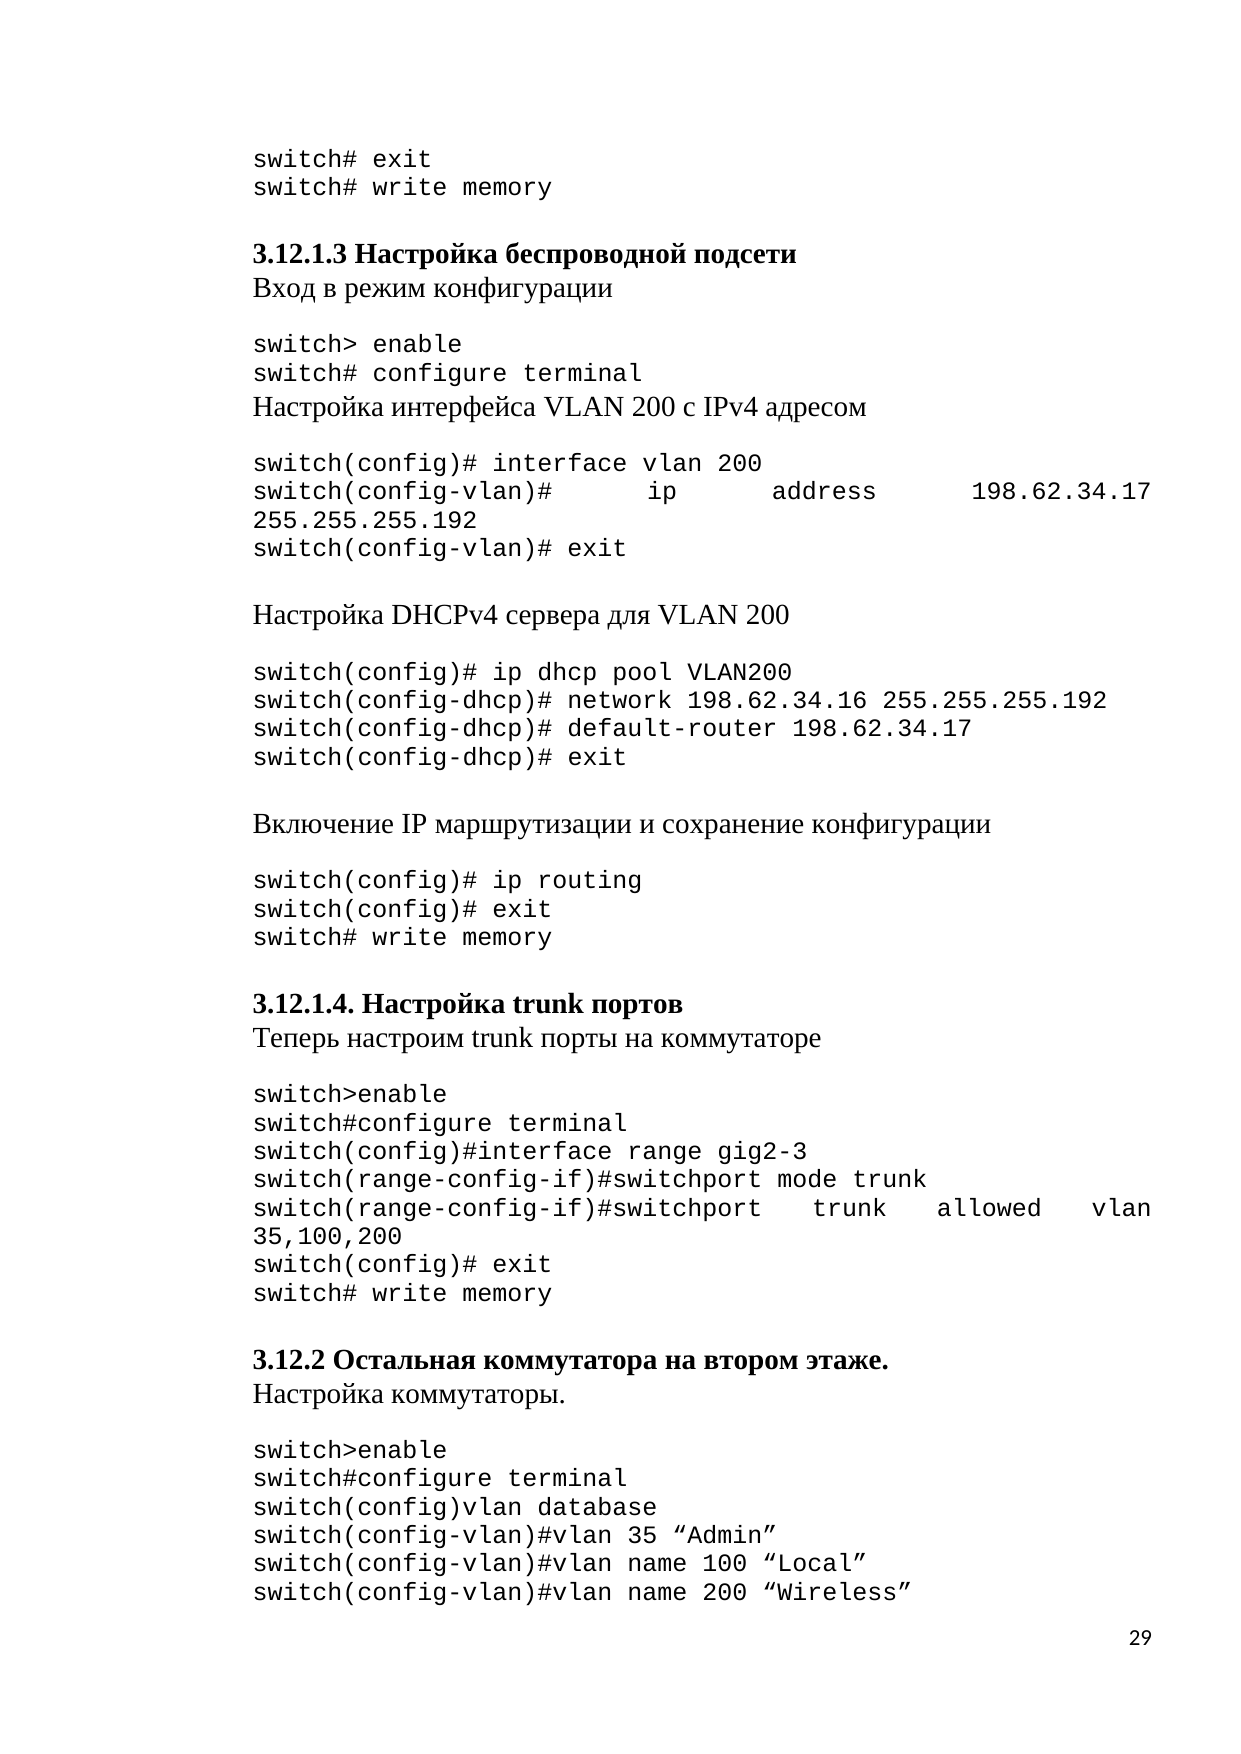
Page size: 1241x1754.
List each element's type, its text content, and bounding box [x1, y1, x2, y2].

text switch(config-dhcp)# exit [252, 744, 1152, 773]
text 3.12.1.3 Настройка беспроводной подсети [177, 237, 1152, 270]
text switch> enable [252, 332, 1152, 360]
text switch(config)# ip routing [252, 868, 1152, 896]
text Включение IP маршрутизации и сохранение конфигурации [252, 806, 1152, 840]
text Теперь настроим trunk порты на коммутаторе [177, 1020, 1152, 1054]
text Настройка интерфейса VLAN 200 с IPv4 адресом [177, 389, 1152, 422]
text 3.12.1.4. Настройка trunk портов [177, 987, 1152, 1020]
text switch(config)# exit [252, 1252, 1152, 1280]
text switch>enable [252, 1438, 1152, 1466]
text switch(config-dhcp)# network 198.62.34.16 255.255.255.192 [252, 688, 1152, 716]
text switch#configure terminal [252, 1466, 1152, 1494]
text Настройка DHCPv4 сервера для VLAN 200 [177, 597, 1152, 631]
text switch# write memory [252, 925, 1152, 953]
text switch(config)# exit [252, 896, 1152, 925]
text switch(range-config-if)#switchport trunk allowed vlan 35,100,200 [252, 1195, 1152, 1252]
text Вход в режим конфигурации [177, 270, 1152, 304]
text Настройка коммутаторы. [252, 1376, 1152, 1409]
text switch(config-vlan)#vlan name 100 “Local” [252, 1551, 1152, 1579]
text switch>enable [252, 1082, 1152, 1110]
text switch# write memory [252, 175, 1152, 203]
text 3.12.2 Остальная коммутатора на втором этаже. [177, 1342, 1152, 1376]
text switch(config-vlan)#vlan 35 “Admin” [252, 1523, 1152, 1551]
text switch(config)# ip dhcp pool VLAN200 [252, 659, 1152, 688]
text switch#configure terminal [252, 1110, 1152, 1139]
text switch(config)#interface range gig2-3 [252, 1139, 1152, 1167]
text switch(config-dhcp)# default-router 198.62.34.17 [252, 716, 1152, 744]
text switch(range-config-if)#switchport mode trunk [252, 1167, 1152, 1195]
text switch(config)# interface vlan 200 [252, 451, 1152, 479]
text switch(config)vlan database [252, 1494, 1152, 1523]
text switch# write memory [252, 1280, 1152, 1309]
text switch# configure terminal [252, 360, 1152, 389]
text switch# exit [252, 146, 1152, 175]
text switch(config-vlan)#vlan name 200 “Wireless” [252, 1579, 1152, 1608]
text switch(config-vlan)# ip address 198.62.34.17 255.255.255.192 [252, 479, 1152, 536]
text switch(config-vlan)# exit [252, 536, 1152, 564]
